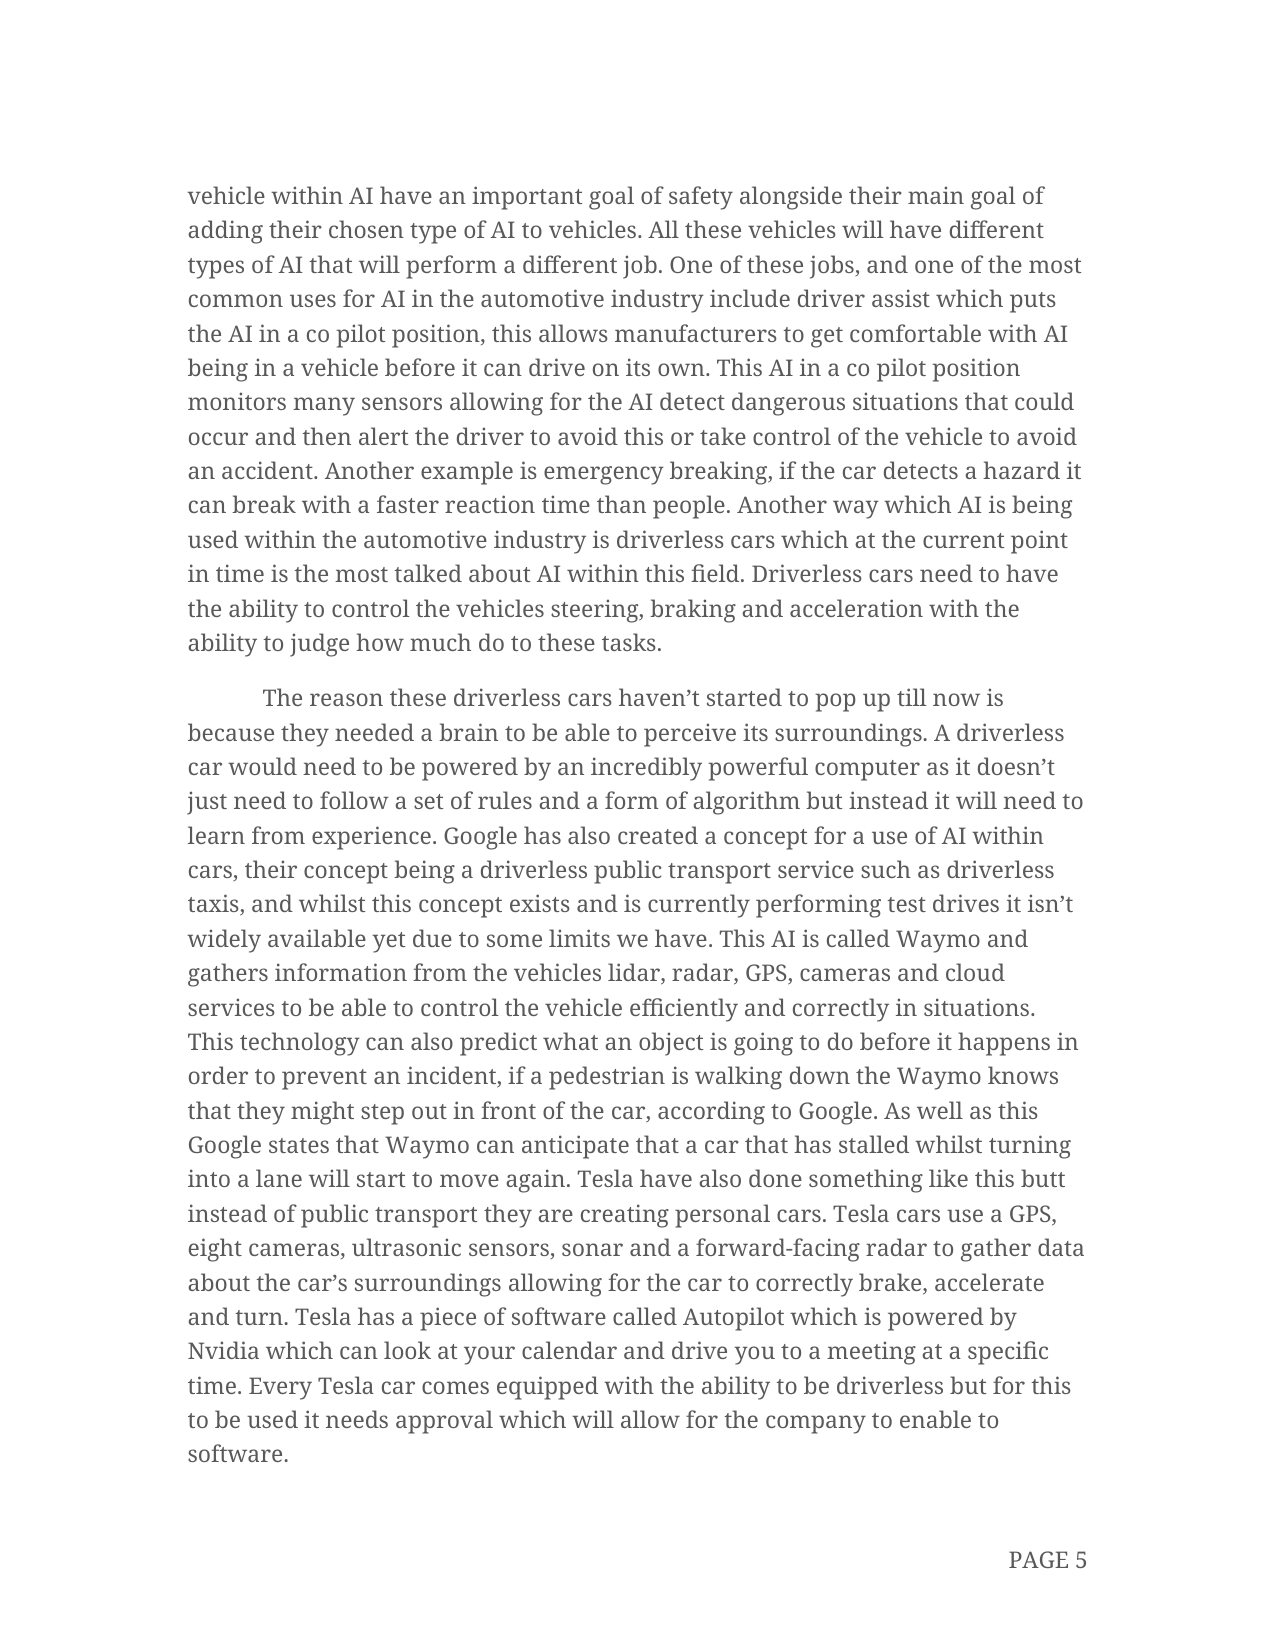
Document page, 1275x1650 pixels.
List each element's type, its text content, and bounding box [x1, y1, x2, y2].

text The reason these driverless cars haven’t started to pop up till now is because they needed a brain to be able to perceive its surroundings. A driverless car would need to be powered by an incredibly powerful computer as it doesn’t just need to follow a set of rules and a form of algorithm but instead it will need to learn from experience. Google has also created a concept for a use of AI within cars, their concept being a driverless public transport service such as driverless taxis, and whilst this concept exists and is currently performing test drives it isn’t widely available yet due to some limits we have. This AI is called Waymo and gathers information from the vehicles lidar, radar, GPS, cameras and cloud services to be able to control the vehicle efficiently and correctly in situations. This technology can also predict what an object is going to do before it happens in order to prevent an incident, if a pedestrian is walking down the Waymo knows that they might step out in front of the car, according to Google. As well as this Google states that Waymo can anticipate that a car that has stalled whilst turning into a lane will start to move again. Tesla have also done something like this butt instead of public transport they are creating personal cars. Tesla cars use a GPS, eight cameras, ultrasonic sensors, sonar and a forward-facing radar to gather data about the car’s surroundings allowing for the car to correctly brake, accelerate and turn. Tesla has a piece of software called Autopilot which is powered by Nvidia which can look at your calendar and drive you to a meeting at a specific time. Every Tesla car comes equipped with the ability to be driverless but for this to be used it needs approval which will allow for the company to enable to software. [187, 682, 1087, 1469]
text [187, 180, 1087, 658]
